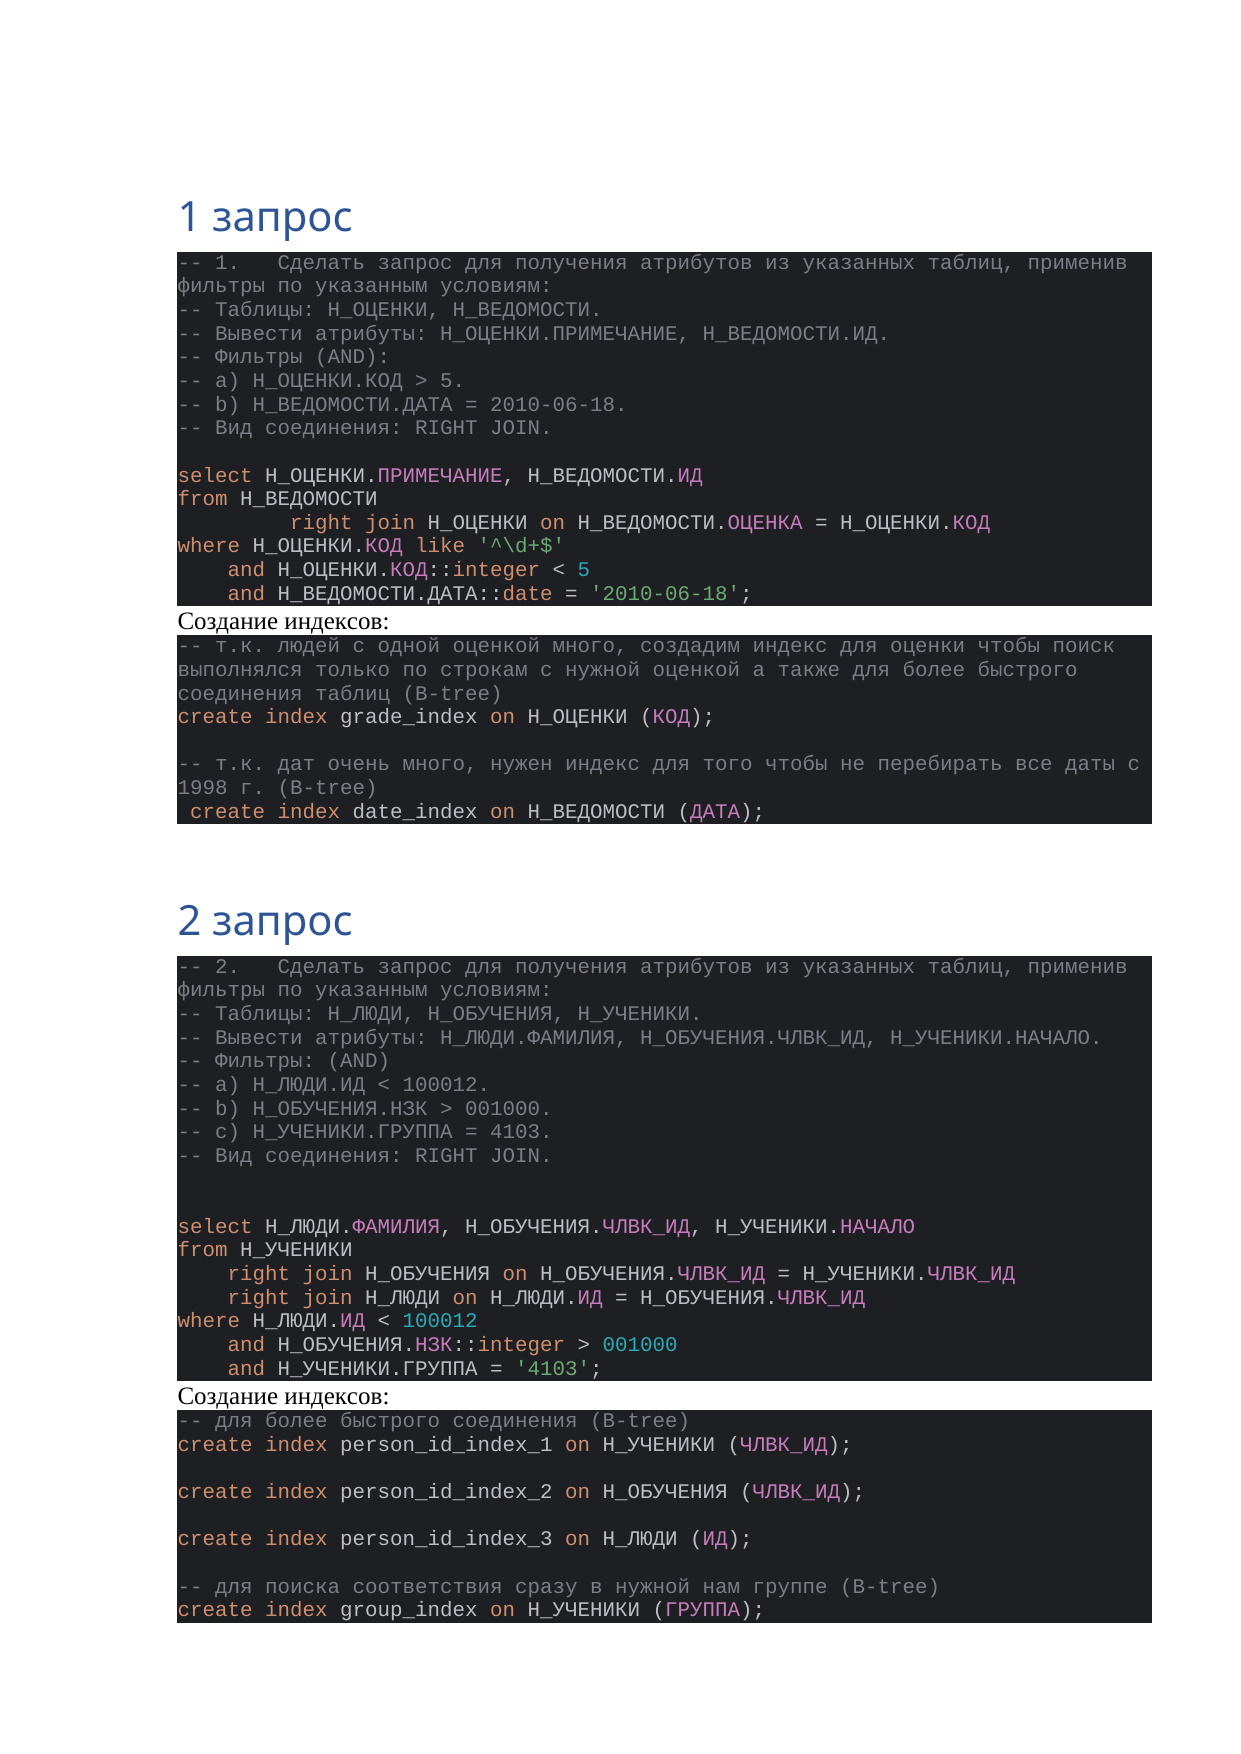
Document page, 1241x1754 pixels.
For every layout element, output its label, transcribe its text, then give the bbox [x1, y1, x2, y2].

text Создание индексов: [177, 1381, 1152, 1410]
text Создание индексов: [177, 606, 1152, 635]
text -- 1. Сделать запрос для получения атрибутов из указанных таблиц, применив фильтры по указанным условиям: -- Таблицы: Н_ОЦЕНКИ, Н_ВЕДОМОСТИ. -- Вывести атрибуты: Н_ОЦЕНКИ.ПРИМЕЧАНИЕ, Н_ВЕДОМОСТИ.ИД. -- Фильтры (AND): -- a) Н_ОЦЕНКИ.КОД > 5. -- b) Н_ВЕДОМОСТИ.ДАТА = 2010-06-18. -- Вид соединения: RIGHT JOIN. select Н_ОЦЕНКИ.ПРИМЕЧАНИЕ, Н_ВЕДОМОСТИ.ИД from Н_ВЕДОМОСТИ right join Н_ОЦЕНКИ on Н_ВЕДОМОСТИ.ОЦЕНКА = Н_ОЦЕНКИ.КОД where Н_ОЦЕНКИ.КОД like '^\d+$' and Н_ОЦЕНКИ.КОД::integer < 5 and Н_ВЕДОМОСТИ.ДАТА::date = '2010-06-18'; [177, 252, 1152, 606]
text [177, 1410, 1152, 1623]
text -- т.к. людей с одной оценкой много, создадим индекс для оценки чтобы поиск выполнялся только по строкам с нужной оценкой а также для более быстрого соединения таблиц (B-tree) create index grade_index on Н_ОЦЕНКИ (КОД); -- т.к. дат очень много, нужен индекс для того чтобы не перебирать все даты с 1998 г. (B-tree) create index date_index on Н_ВЕДОМОСТИ (ДАТА); [177, 635, 1152, 824]
subtitle 2 запрос [177, 891, 1152, 947]
subtitle 1 запрос [177, 187, 1152, 243]
text -- 2. Сделать запрос для получения атрибутов из указанных таблиц, применив фильтры по указанным условиям: -- Таблицы: Н_ЛЮДИ, Н_ОБУЧЕНИЯ, Н_УЧЕНИКИ. -- Вывести атрибуты: Н_ЛЮДИ.ФАМИЛИЯ, Н_ОБУЧЕНИЯ.ЧЛВК_ИД, Н_УЧЕНИКИ.НАЧАЛО. -- Фильтры: (AND) -- a) Н_ЛЮДИ.ИД < 100012. -- b) Н_ОБУЧЕНИЯ.НЗК > 001000. -- c) Н_УЧЕНИКИ.ГРУППА = 4103. -- Вид соединения: RIGHT JOIN. select Н_ЛЮДИ.ФАМИЛИЯ, Н_ОБУЧЕНИЯ.ЧЛВК_ИД, Н_УЧЕНИКИ.НАЧАЛО from Н_УЧЕНИКИ right join Н_ОБУЧЕНИЯ on Н_ОБУЧЕНИЯ.ЧЛВК_ИД = Н_УЧЕНИКИ.ЧЛВК_ИД right join Н_ЛЮДИ on Н_ЛЮДИ.ИД = Н_ОБУЧЕНИЯ.ЧЛВК_ИД where Н_ЛЮДИ.ИД < 100012 and Н_ОБУЧЕНИЯ.НЗК::integer > 001000 and Н_УЧЕНИКИ.ГРУППА = '4103'; [177, 956, 1152, 1381]
